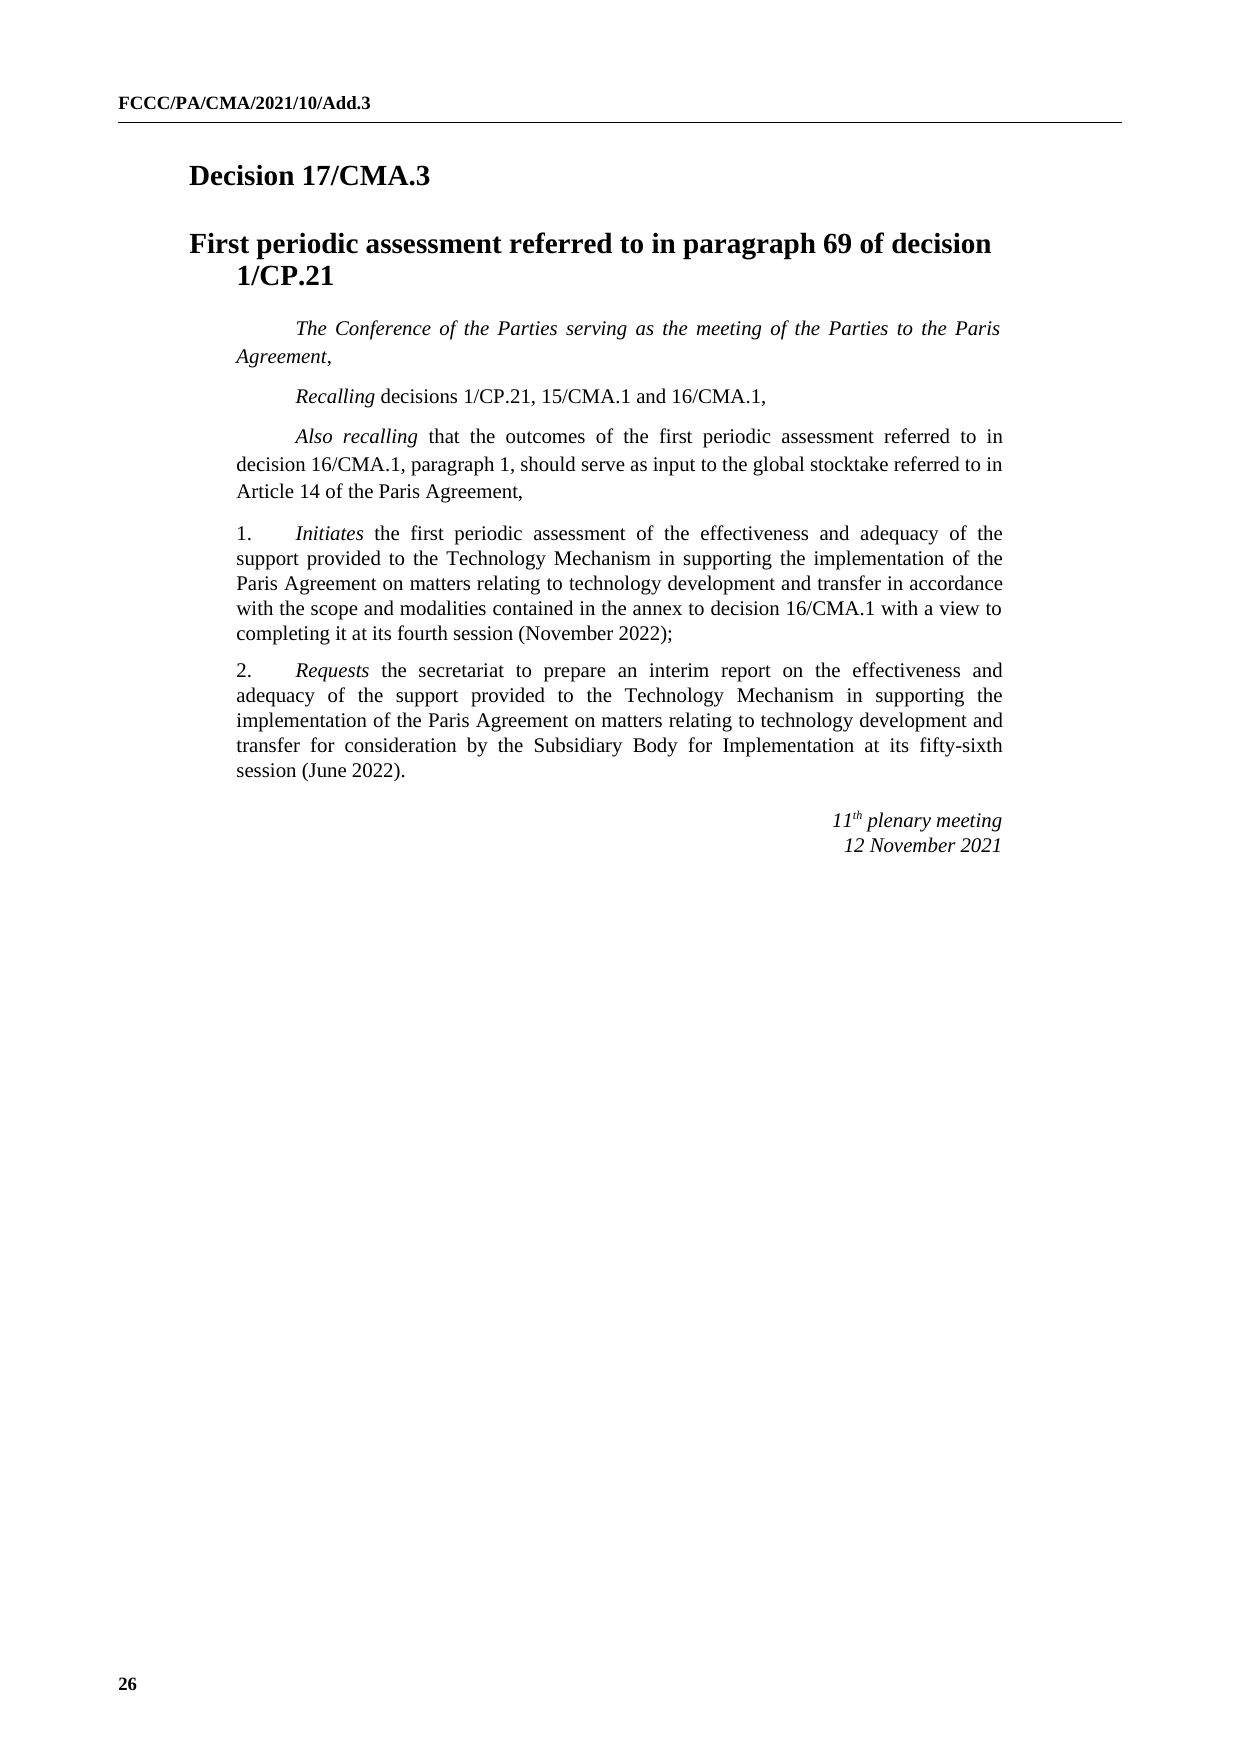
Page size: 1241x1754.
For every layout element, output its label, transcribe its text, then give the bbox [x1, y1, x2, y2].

text Recalling decisions 1/CP.21, 15/CMA.1 and 16/CMA.1, [236, 384, 1004, 408]
text 11th plenary meeting 12 November 2021 [236, 807, 1004, 857]
text The Conference of the Parties serving as the meeting of the Parties to the Paris Agreement, [236, 316, 1004, 368]
text Also recalling that the outcomes of the first periodic assessment referred to in decision 16/CMA.1, paragraph 1, should serve as input to the global stocktake referred to in Article 14 of the Paris Agreement, [236, 424, 1004, 503]
list Decision 17/CMA.3 [189, 160, 1004, 191]
list First periodic assessment referred to in paragraph 69 of decision 1/CP.21 [189, 229, 1004, 291]
list 1. Initiates the first periodic assessment of the effectiveness and adequacy of the support provided to the Technology Mechanism in supporting the implementation of the Paris Agreement on matters relating to technology development and transfer in accordance with the scope and modalities contained in the annex to decision 16/CMA.1 with a view to completing it at its fourth session (November 2022); [236, 519, 1004, 644]
list 2. Requests the secretariat to prepare an interim report on the effectiveness and adequacy of the support provided to the Technology Mechanism in supporting the implementation of the Paris Agreement on matters relating to technology development and transfer for consideration by the Subsidiary Body for Implementation at its fifty-sixth session (June 2022). [236, 657, 1004, 782]
